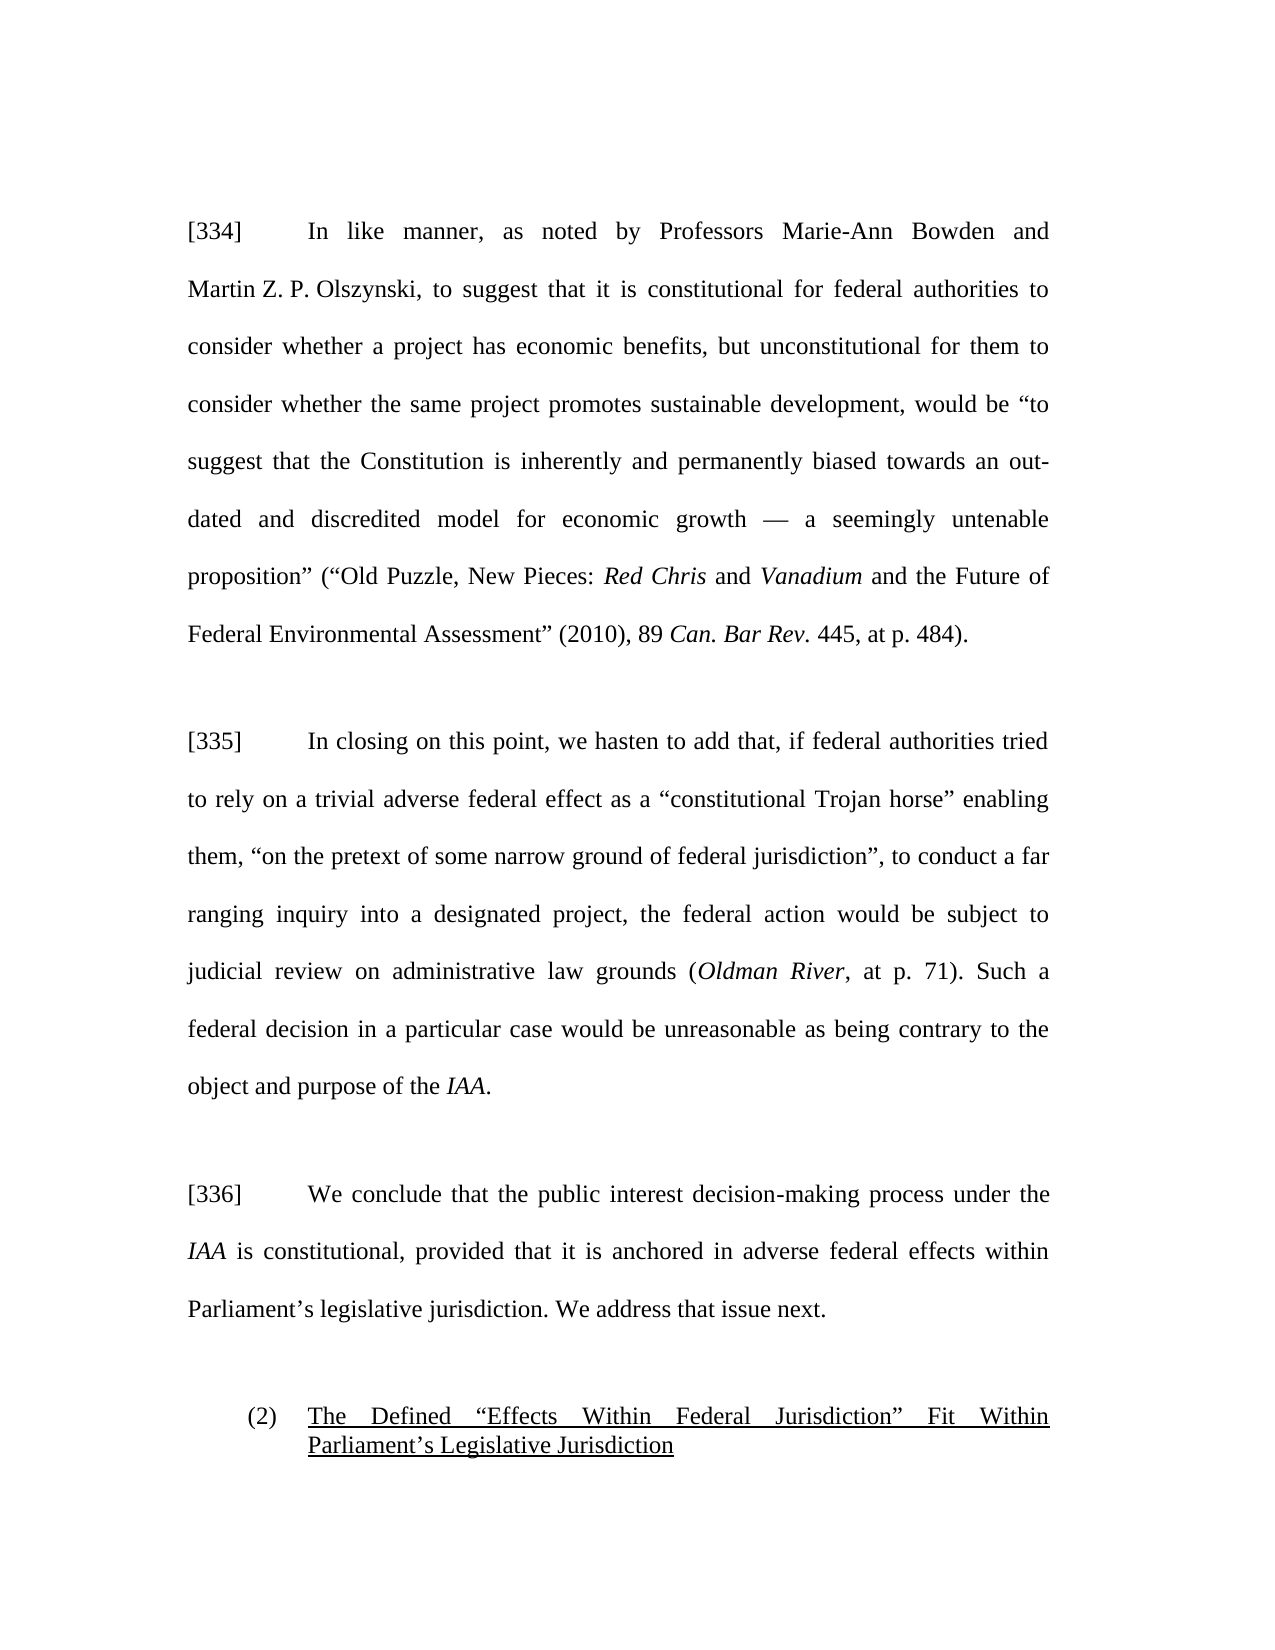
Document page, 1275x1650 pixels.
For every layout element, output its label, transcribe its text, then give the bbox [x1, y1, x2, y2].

text In like manner, as noted by Professors Marie-Ann Bowden and Martin Z. P. Olszynski, to suggest that it is constitutional for federal authorities to consider whether a project has economic benefits, but unconstitutional for them to consider whether the same project promotes sustainable development, would be “to suggest that the Constitution is inherently and permanently biased towards an out-dated and discredited model for economic growth — a seemingly untenable proposition” (“Old Puzzle, New Pieces: Red Chris and Vanadium and the Future of Federal Environmental Assessment” (2010), 89 Can. Bar Rev. 445, at p. 484). [187, 216, 1050, 648]
text We conclude that the public interest decision-making process under the IAA is constitutional, provided that it is anchored in adverse federal effects within Parliament’s legislative jurisdiction. We address that issue next. [187, 1179, 1050, 1323]
title The Defined “Effects Within Federal Jurisdiction” Fit Within Parliament’s Legislative Jurisdiction [247, 1401, 1050, 1459]
text In closing on this point, we hasten to add that, if federal authorities tried to rely on a trivial adverse federal effect as a “constitutional Trojan horse” enabling them, “on the pretext of some narrow ground of federal jurisdiction”, to conduct a far ranging inquiry into a designated project, the federal action would be subject to judicial review on administrative law grounds (Oldman River, at p. 71). Such a federal decision in a particular case would be unreasonable as being contrary to the object and purpose of the IAA. [187, 726, 1050, 1100]
